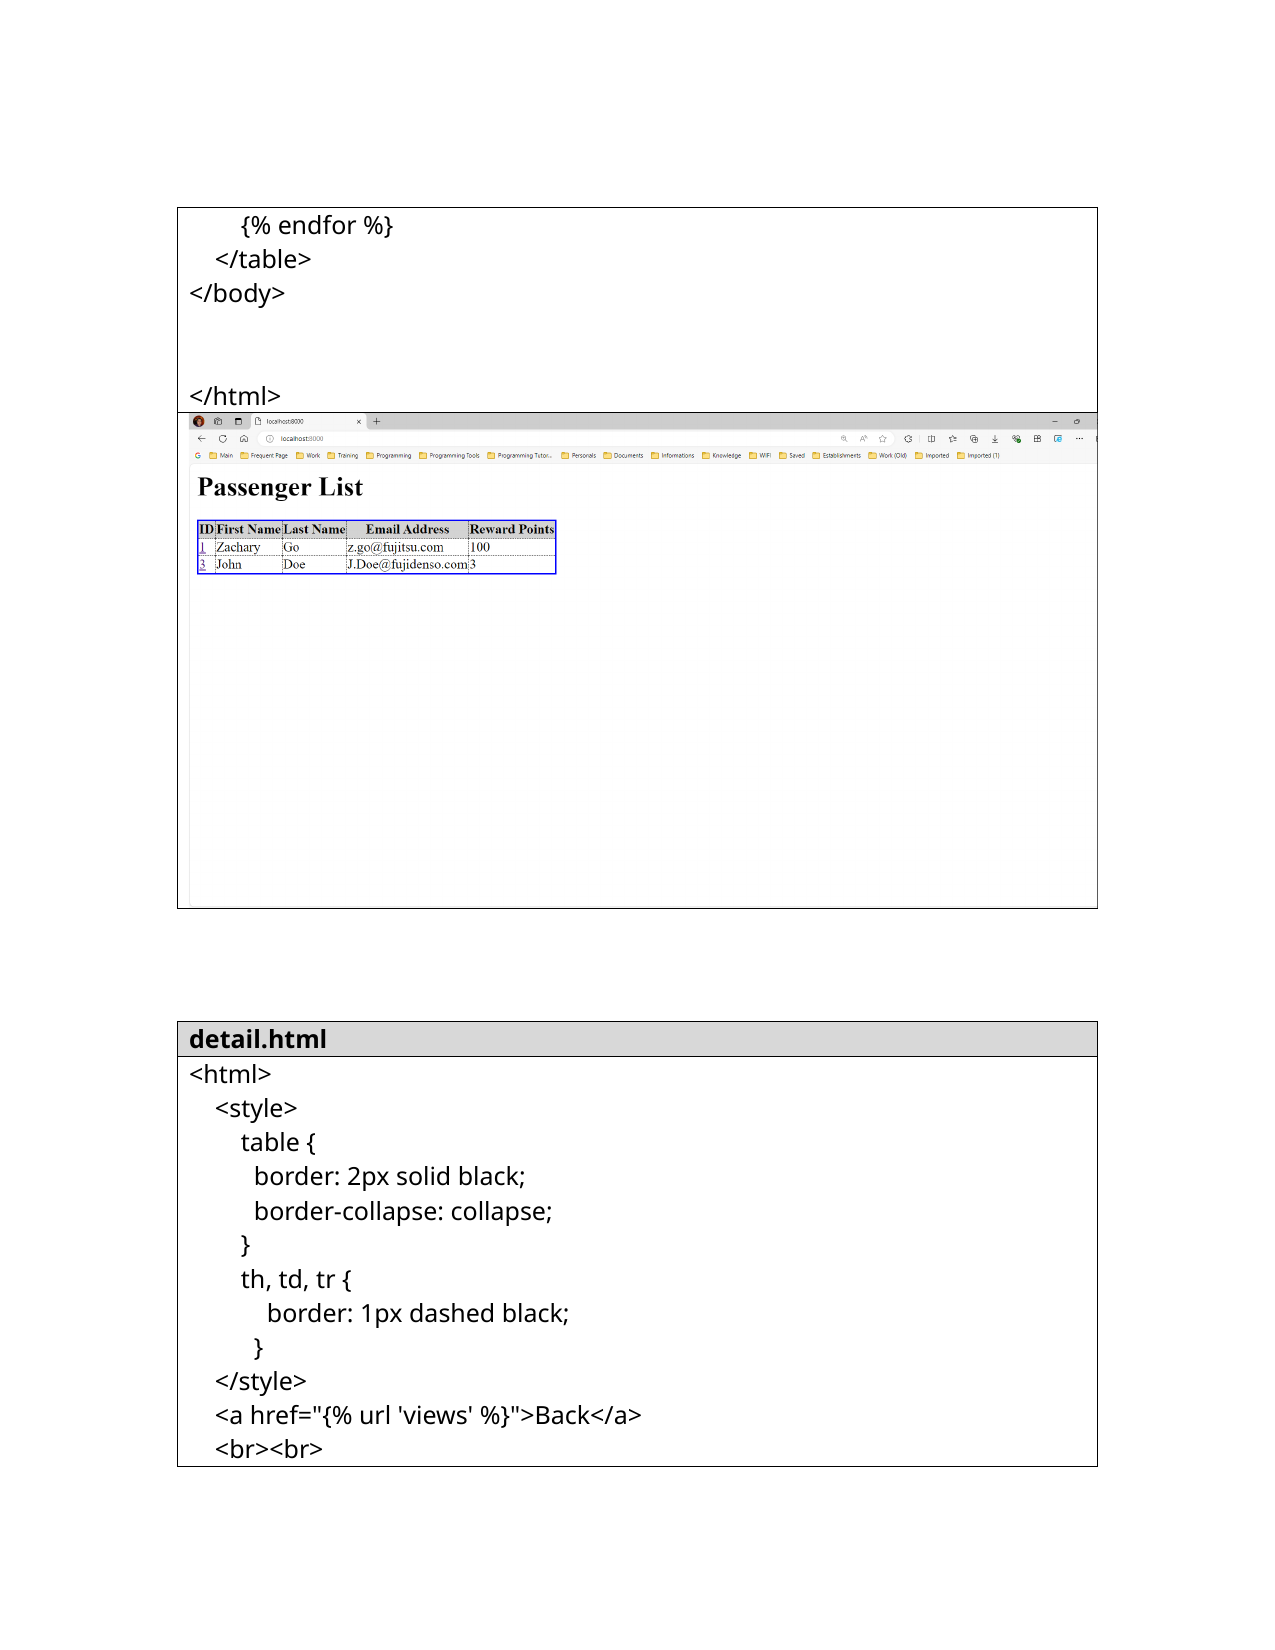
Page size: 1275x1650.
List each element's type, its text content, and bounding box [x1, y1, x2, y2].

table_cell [178, 208, 1097, 412]
picture [188, 413, 1098, 908]
table_cell [178, 413, 188, 908]
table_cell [178, 1057, 1097, 1466]
table_header detail.html [178, 1022, 1097, 1056]
